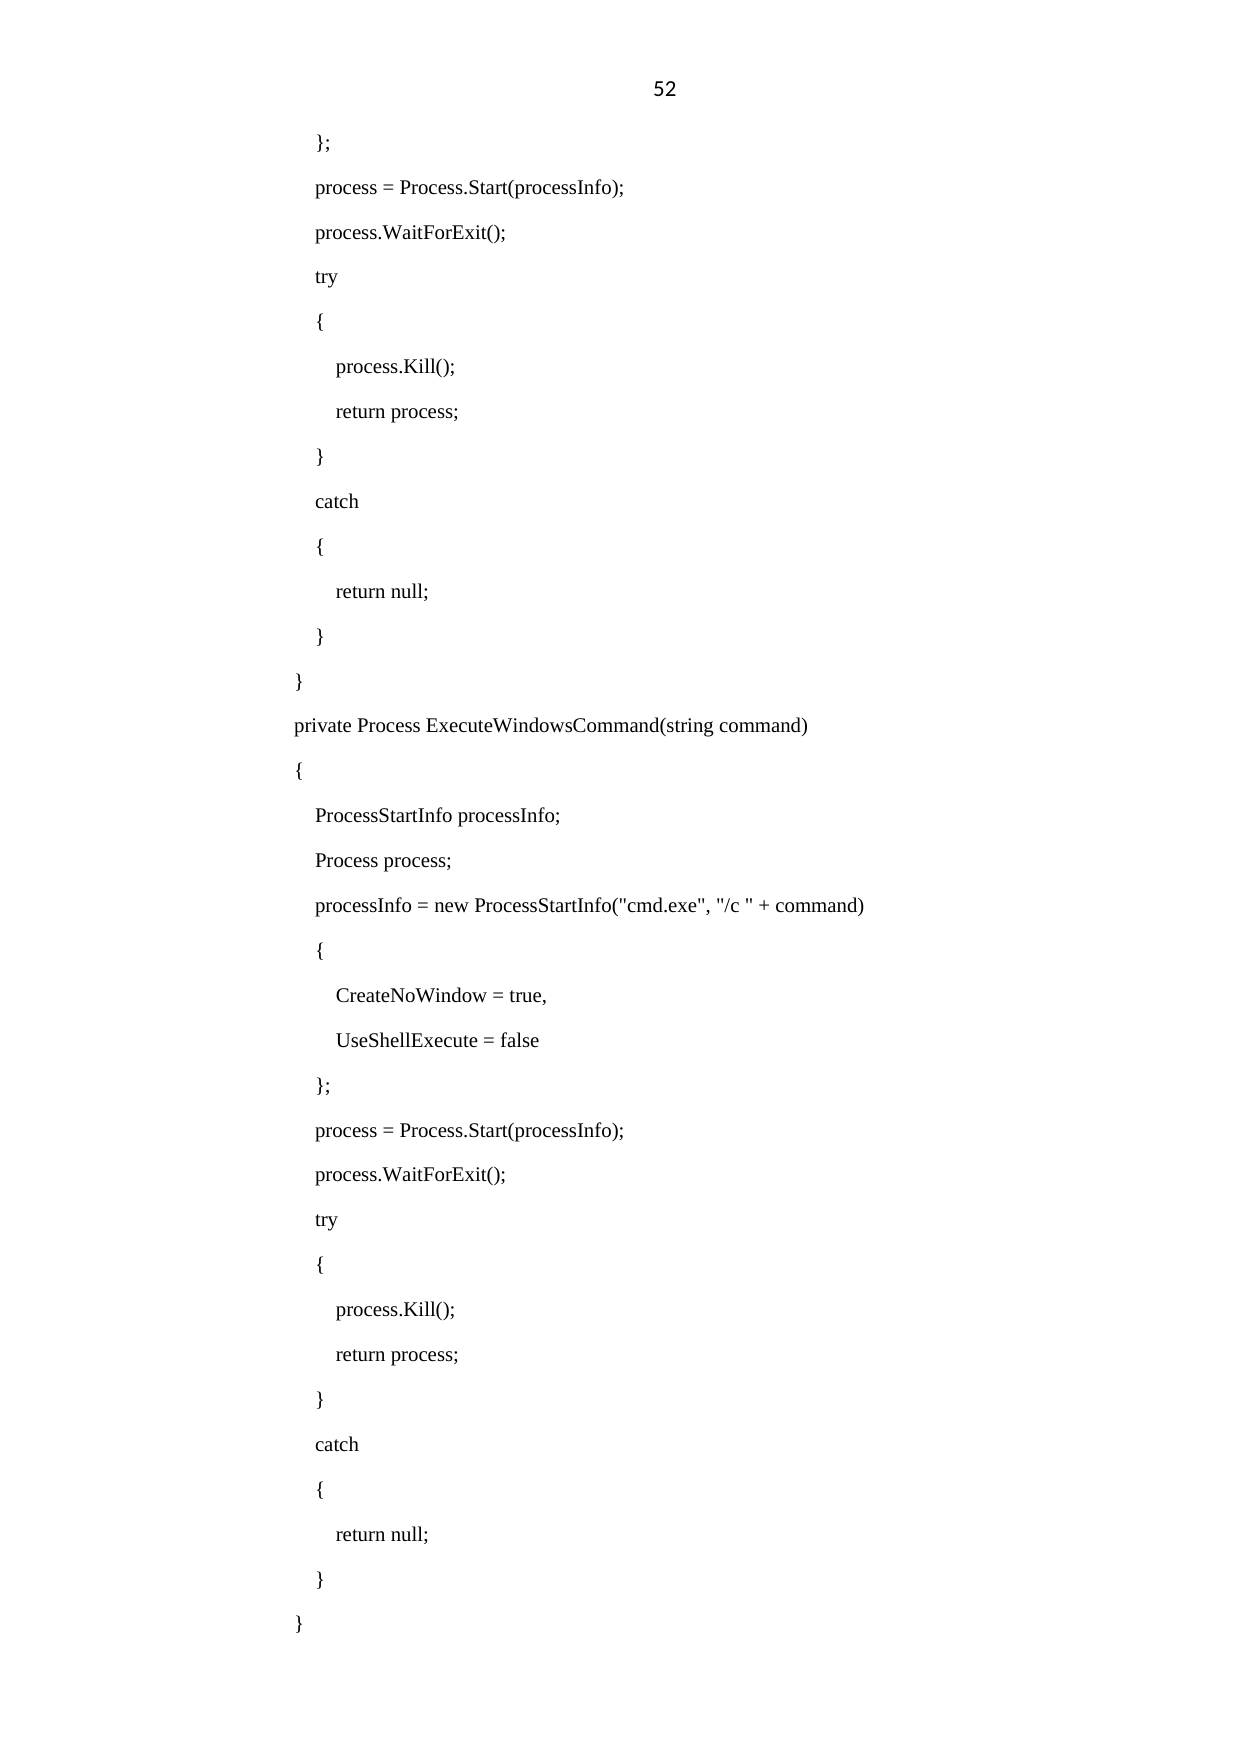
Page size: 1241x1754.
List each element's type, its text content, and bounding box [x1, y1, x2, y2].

text process.WaitForExit(); [252, 1162, 1152, 1186]
text } [252, 444, 1152, 468]
text return process; [252, 399, 1152, 423]
text { [252, 938, 1152, 962]
text } [252, 1611, 1152, 1635]
text }; [252, 1073, 1152, 1097]
text return null; [252, 1522, 1152, 1546]
text }; [252, 130, 1152, 154]
text processInfo = new ProcessStartInfo("cmd.exe", "/c " + command) [252, 893, 1152, 917]
text process = Process.Start(processInfo); [252, 1117, 1152, 1142]
text UseShellExecute = false [252, 1028, 1152, 1052]
text process = Process.Start(processInfo); [252, 175, 1152, 199]
text process.Kill(); [252, 1297, 1152, 1321]
text return null; [252, 579, 1152, 603]
text { [252, 1477, 1152, 1501]
text { [252, 1252, 1152, 1276]
text try [252, 264, 1152, 288]
text process.WaitForExit(); [252, 219, 1152, 244]
text private Process ExecuteWindowsCommand(string command) [252, 713, 1152, 737]
text catch [252, 489, 1152, 513]
text try [252, 1207, 1152, 1231]
text Process process; [252, 848, 1152, 872]
text return process; [252, 1342, 1152, 1366]
text catch [252, 1432, 1152, 1456]
text { [252, 534, 1152, 558]
text CreateNoWindow = true, [252, 983, 1152, 1007]
text { [252, 309, 1152, 333]
text process.Kill(); [252, 354, 1152, 378]
text } [252, 624, 1152, 648]
text ProcessStartInfo processInfo; [252, 803, 1152, 827]
text } [252, 668, 1152, 693]
text } [252, 1387, 1152, 1411]
text { [252, 758, 1152, 782]
text } [252, 1566, 1152, 1591]
